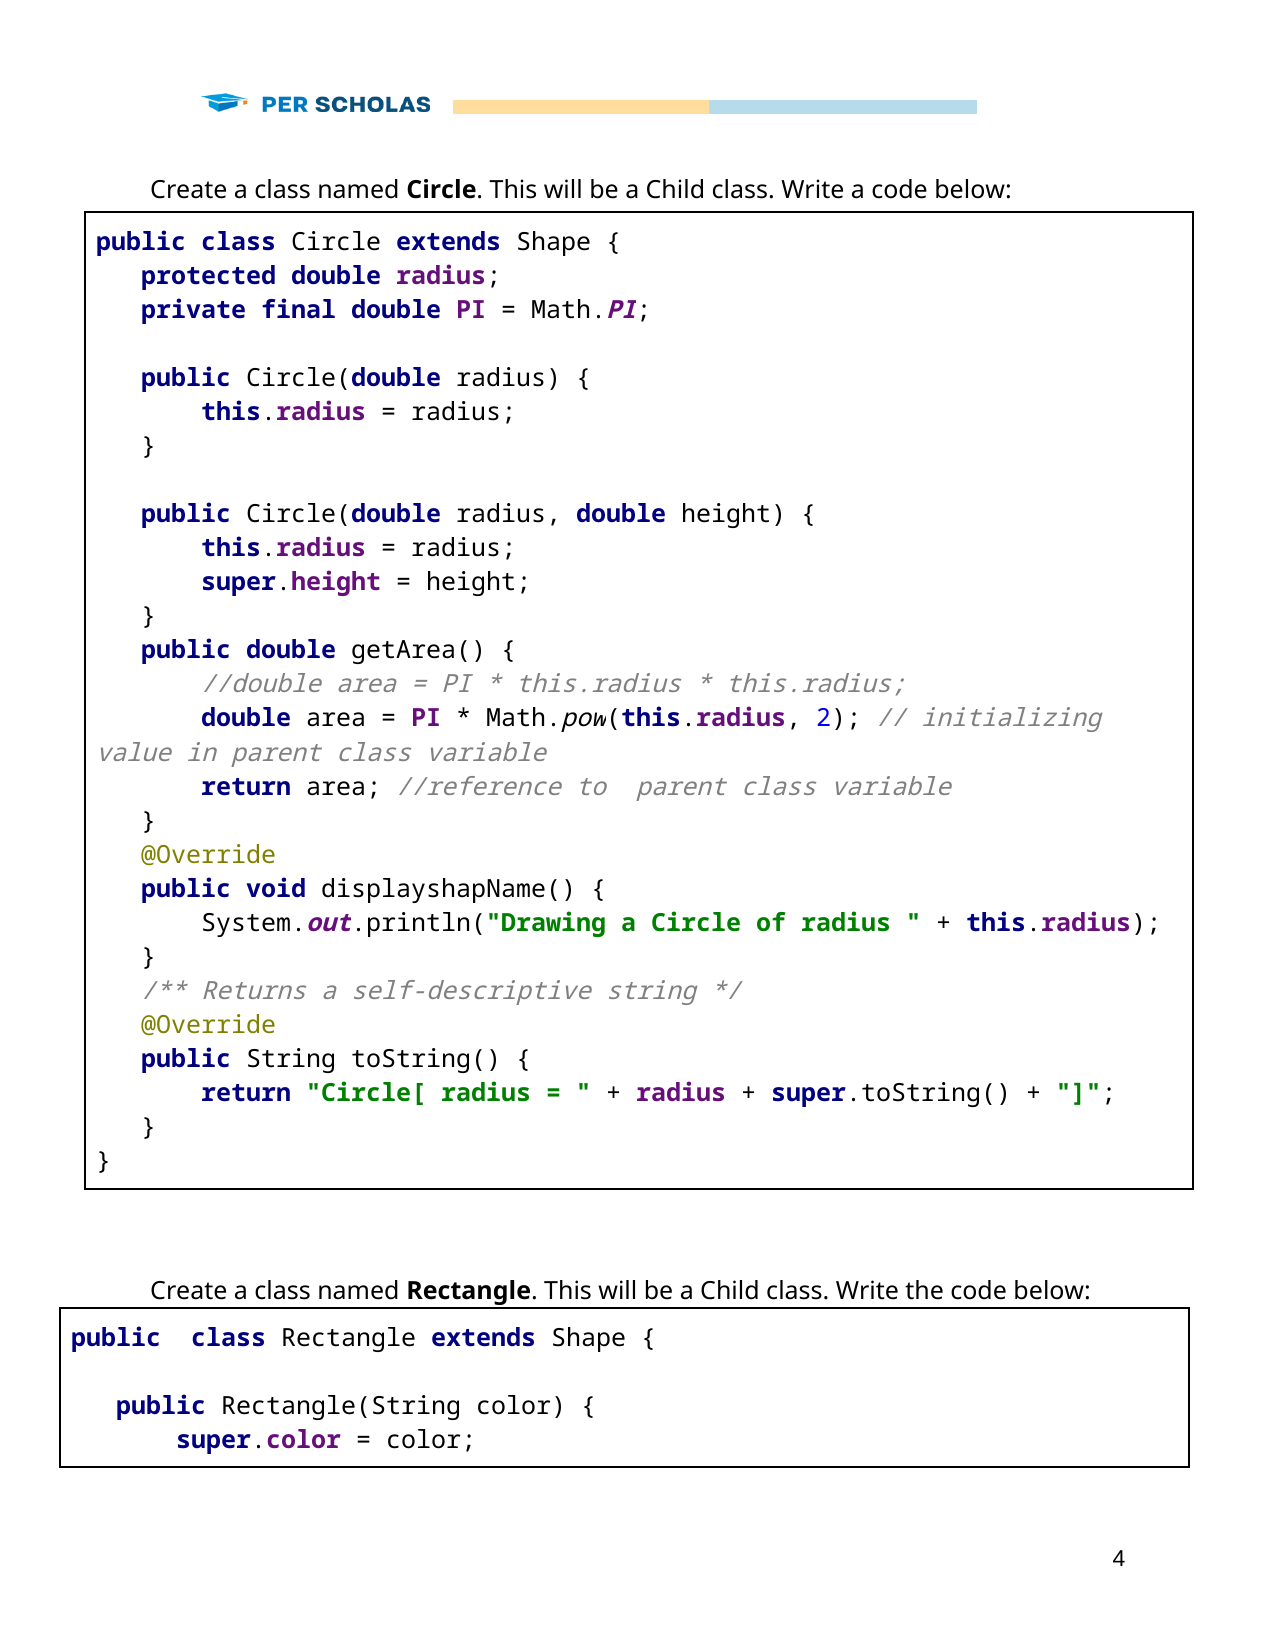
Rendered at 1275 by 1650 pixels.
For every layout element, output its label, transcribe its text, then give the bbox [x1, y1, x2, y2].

picture [175, 75, 1025, 147]
text Create a class named Rectangle. This will be a Child class. Write the code below: [531, 1273, 1125, 1307]
table_header public class Circle extends Shape { protected double radius; private final double PI = Math.PI; public Circle(double radius) { this.radius = radius; } public Circle(double radius, double height) { this.radius = radius; super.height = height; } public double getArea() { //double area = PI * this.radius * this.radius; double area = PI * Math.pow(this.radius, 2); // initializing value in parent class variable return area; //reference to parent class variable } @Override public void displayshapName() { System.out.println("Drawing a Circle of radius " + this.radius); } /** Returns a self-descriptive string */ @Override public String toString() { return "Circle[ radius = " + radius + super.toString() + "]"; } } [86, 213, 1192, 1187]
text Create a class named Rectangle. This will be a Child class. Write the code below: [150, 1273, 406, 1307]
text Create a class named Circle. This will be a Child class. Write a code below: [150, 172, 1125, 206]
